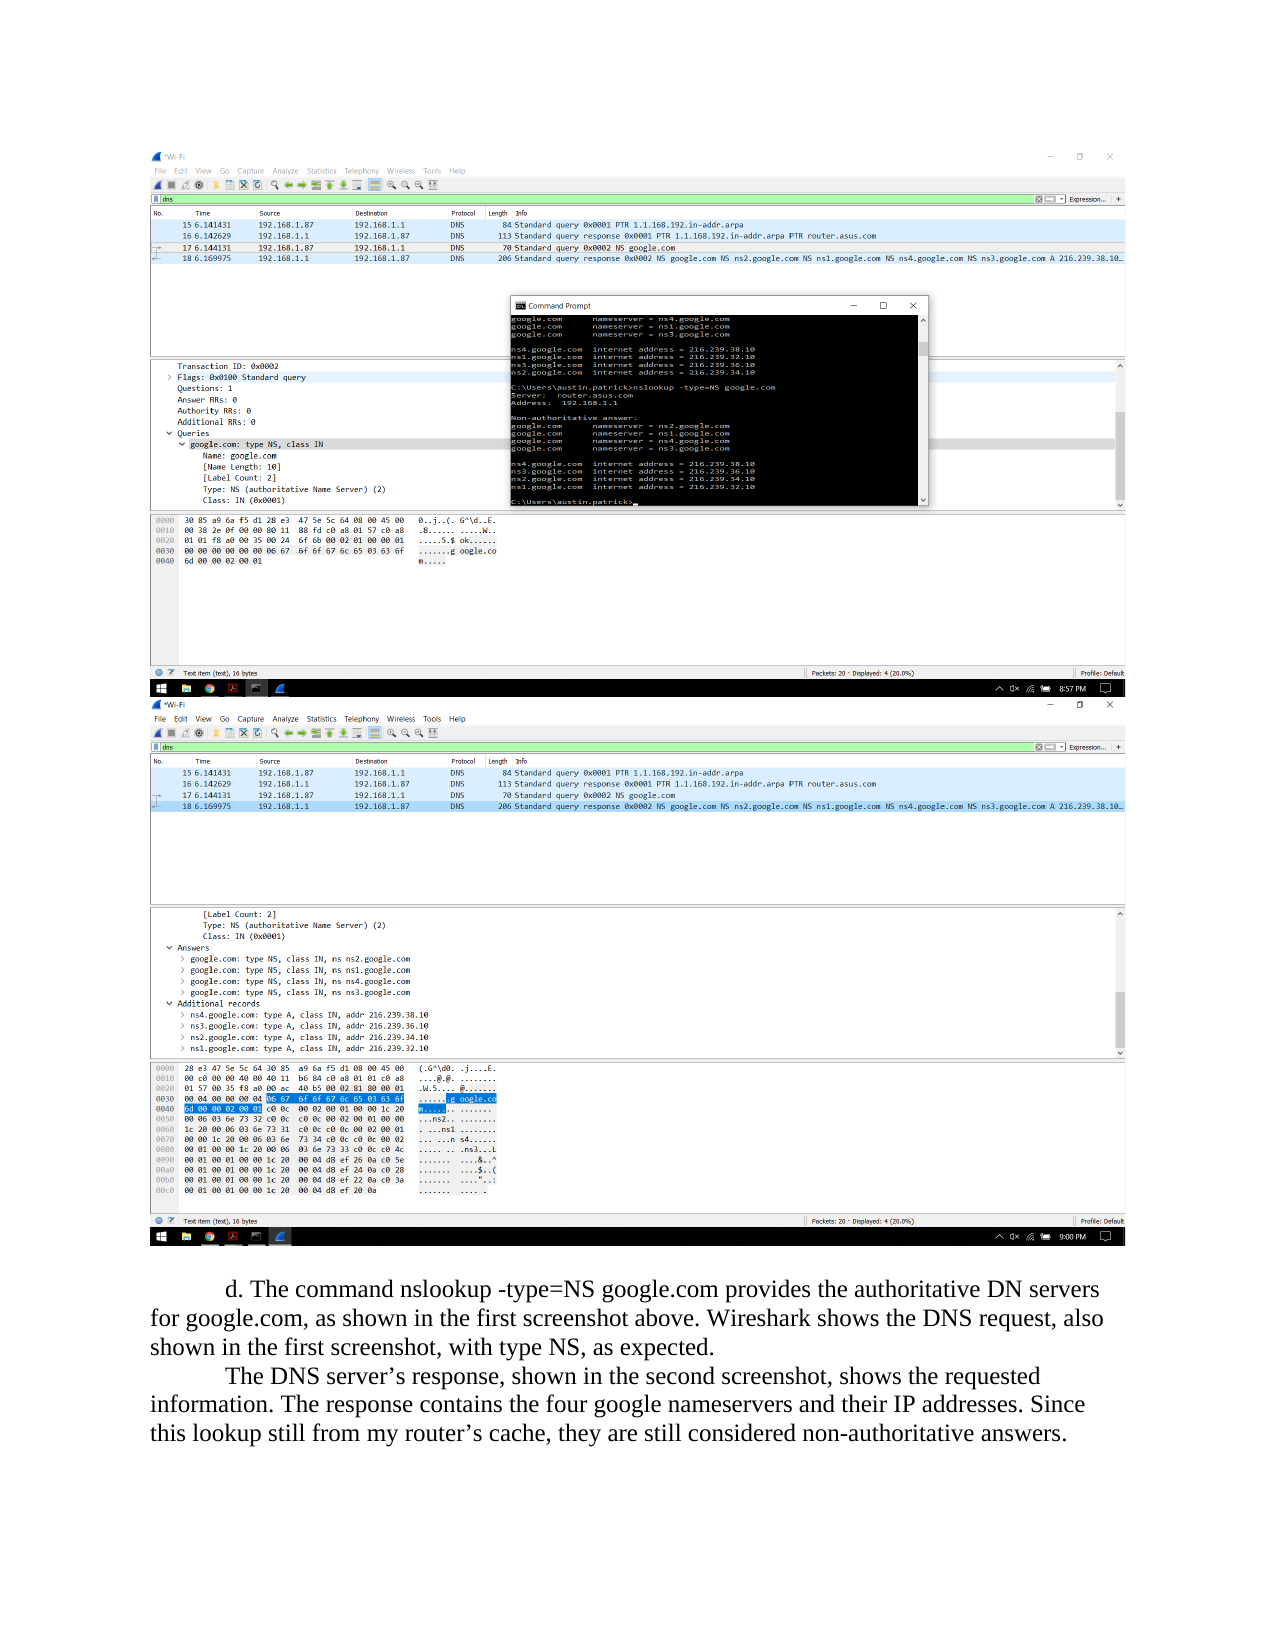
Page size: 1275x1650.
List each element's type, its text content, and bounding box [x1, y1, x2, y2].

text The DNS server’s response, shown in the second screenshot, shows the requested information. The response contains the four google nameservers and their IP addresses. Since this lookup still from my router’s cache, they are still considered non-authoritative answers. [150, 1361, 1125, 1447]
picture [150, 150, 1125, 1246]
text d. The command nslookup -type=NS google.com provides the authoritative DN servers for google.com, as shown in the first screenshot above. Wireshark shows the DNS request, also shown in the first screenshot, with type NS, as expected. [150, 1274, 1125, 1361]
